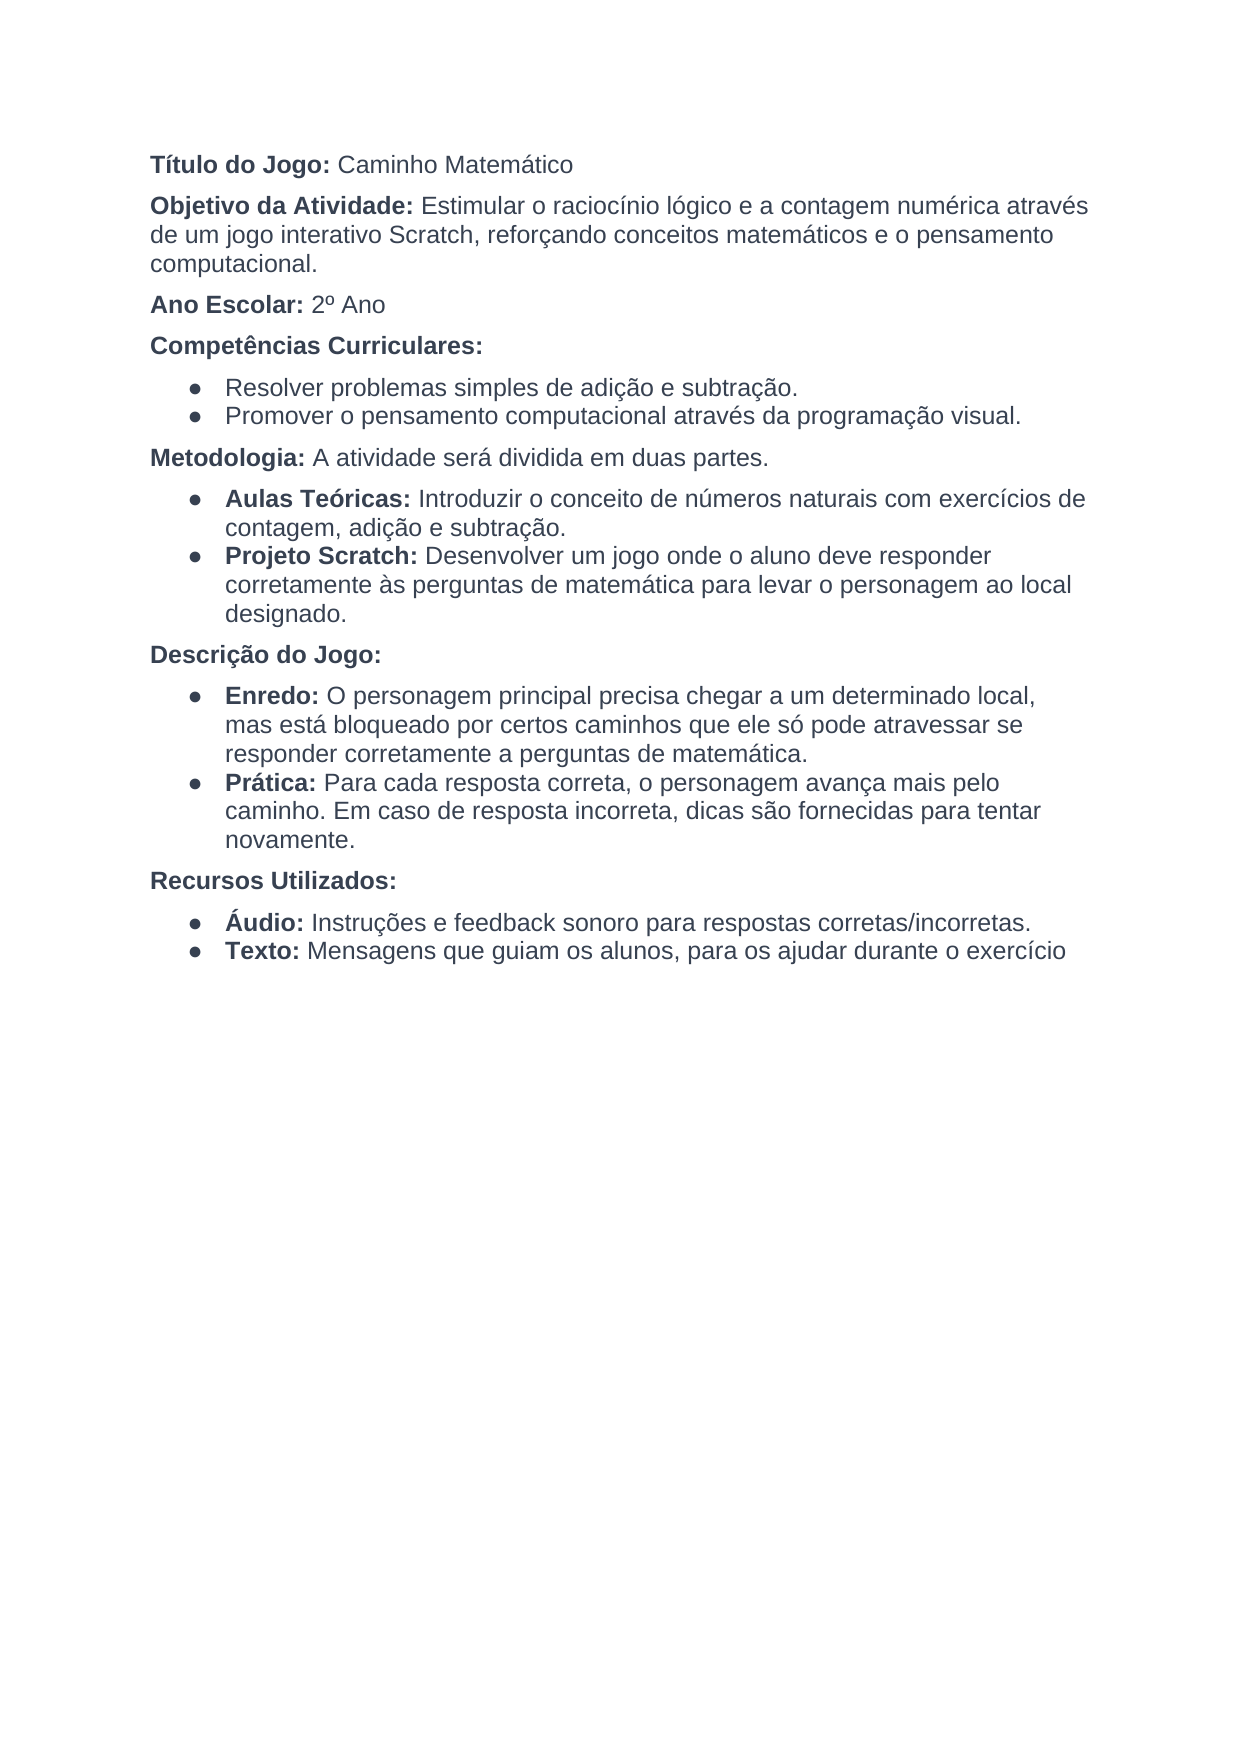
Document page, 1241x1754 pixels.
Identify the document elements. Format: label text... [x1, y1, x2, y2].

text Metodologia: A atividade será dividida em duas partes. [150, 442, 1090, 471]
list Enredo: O personagem principal precisa chegar a um determinado local, mas está bloqueado por certos caminhos que ele só pode atravessar se responder corretamente a perguntas de matemática. [187, 681, 1090, 767]
text Objetivo da Atividade: Estimular o raciocínio lógico e a contagem numérica através de um jogo interativo Scratch, reforçando conceitos matemáticos e o pensamento computacional. [150, 191, 1090, 277]
list Áudio: Instruções e feedback sonoro para respostas corretas/incorretas. [187, 907, 1090, 936]
list Promover o pensamento computacional através da programação visual. [187, 401, 1090, 430]
text Recursos Utilizados: [150, 866, 1090, 895]
list Aulas Teóricas: Introduzir o conceito de números naturais com exercícios de contagem, adição e subtração. [187, 484, 1090, 541]
text Descrição do Jogo: [150, 640, 1090, 669]
list Texto: Mensagens que guiam os alunos, para os ajudar durante o exercício [187, 936, 1090, 965]
text Ano Escolar: 2º Ano [150, 290, 1090, 319]
list Projeto Scratch: Desenvolver um jogo onde o aluno deve responder corretamente às perguntas de matemática para levar o personagem ao local designado. [187, 541, 1090, 627]
text Competências Curriculares: [150, 331, 1090, 360]
list Resolver problemas simples de adição e subtração. [187, 372, 1090, 401]
text Título do Jogo: Caminho Matemático [150, 150, 1090, 179]
list Prática: Para cada resposta correta, o personagem avança mais pelo caminho. Em caso de resposta incorreta, dicas são fornecidas para tentar novamente. [187, 767, 1090, 854]
